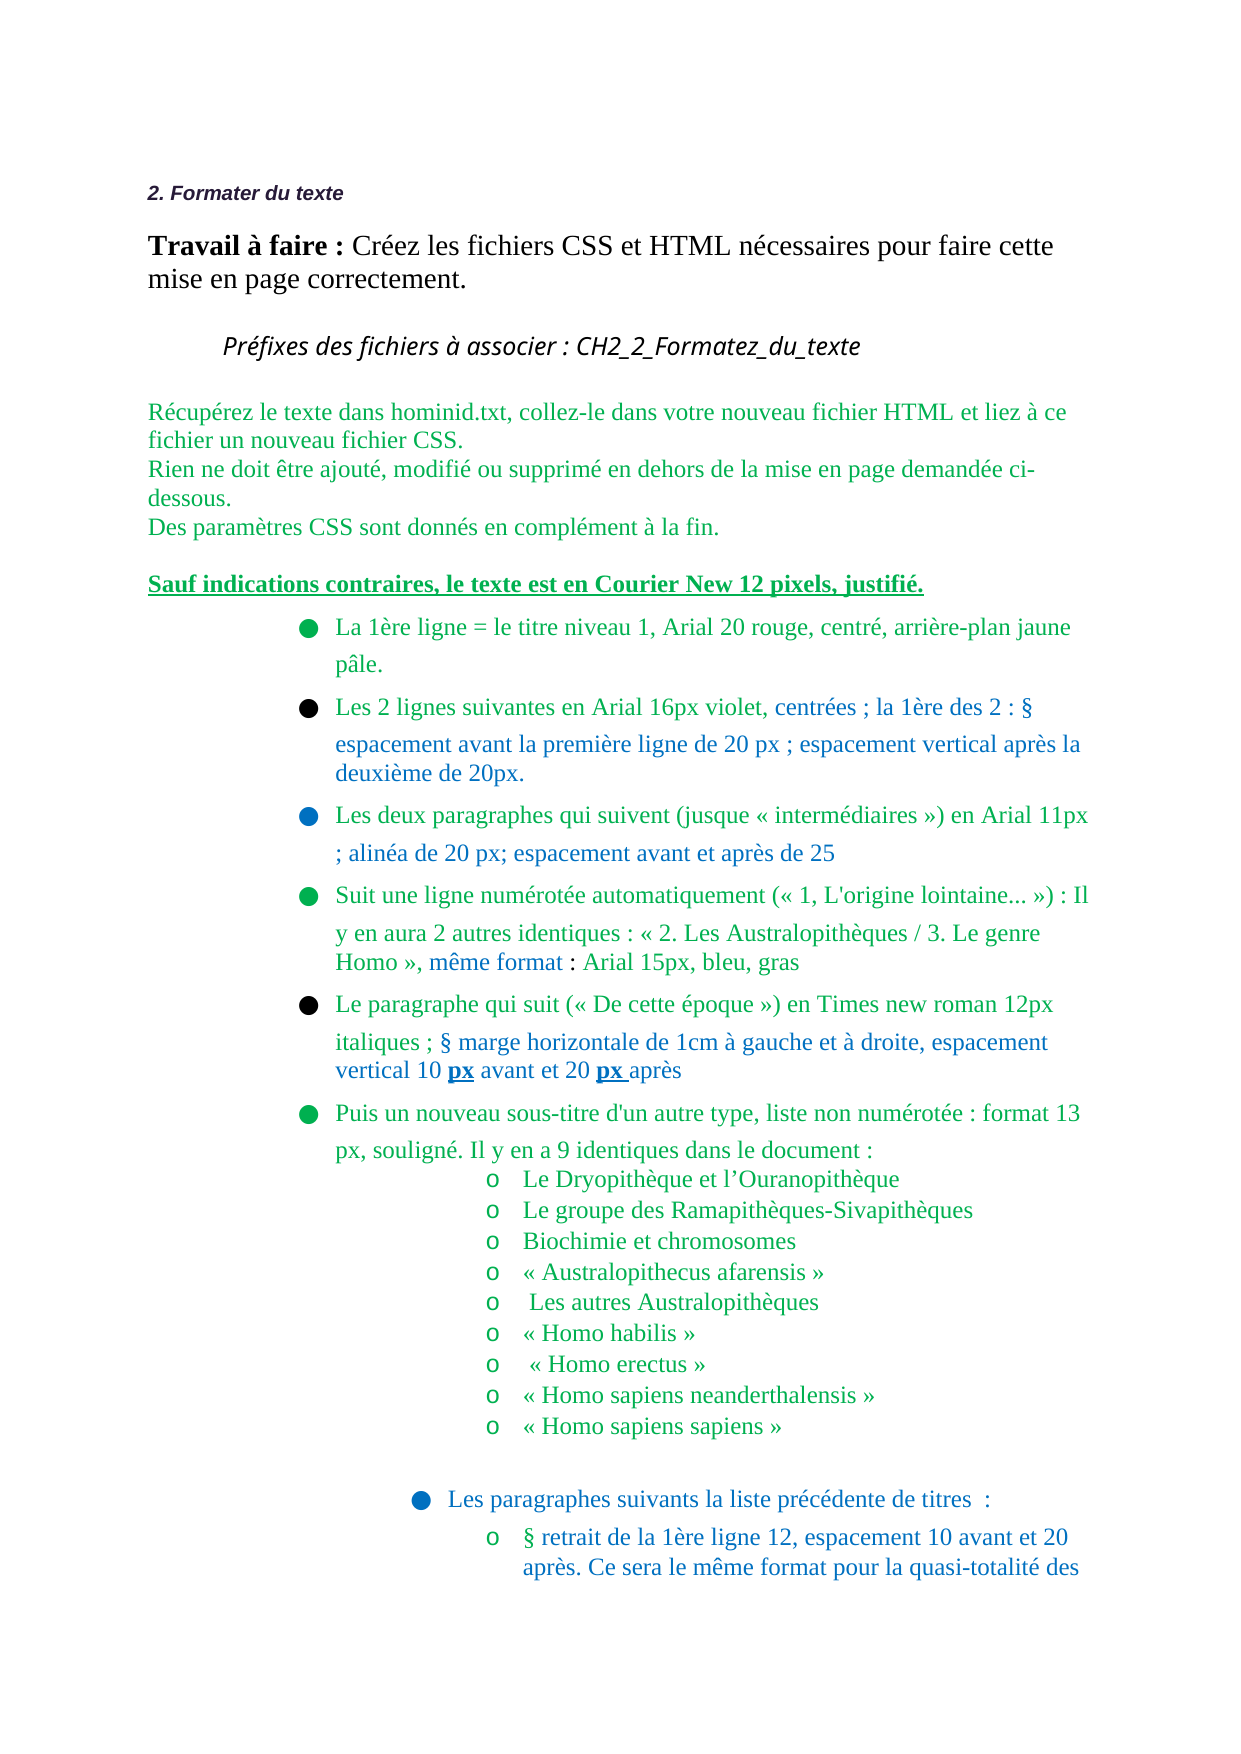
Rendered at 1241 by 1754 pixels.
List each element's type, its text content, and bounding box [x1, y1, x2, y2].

text Récupérez le texte dans hominid.txt, collez-le dans votre nouveau fichier HTML et liez à ce fichier un nouveau fichier CSS. [148, 397, 1093, 454]
list « Homo sapiens neanderthalensis » [485, 1380, 1093, 1411]
text Travail à faire : Créez les fichiers CSS et HTML nécessaires pour faire cette mise en page correctement. [148, 228, 1093, 295]
list « Australopithecus afarensis » [485, 1257, 1093, 1287]
list Les paragraphes suivants la liste précédente de titres : [410, 1470, 1093, 1522]
list Puis un nouveau sous-titre d'un autre type, liste non numérotée : format 13 px, souligné. Il y en a 9 identiques dans le document : [298, 1084, 1093, 1164]
list Les autres Australopithèques [485, 1287, 1093, 1318]
list Biochimie et chromosomes [485, 1226, 1093, 1257]
text Rien ne doit être ajouté, modifié ou supprimé en dehors de la mise en page demandée ci-dessous. [148, 454, 1093, 512]
list Suit une ligne numérotée automatiquement (« 1, L'origine lointaine... ») : Il y en aura 2 autres identiques : « 2. Les Australopithèques / 3. Le genre Homo », même format : Arial 15px, bleu, gras [298, 867, 1093, 975]
list Les 2 lignes suivantes en Arial 16px violet, centrées ; la 1ère des 2 : § espacement avant la première ligne de 20 px ; espacement vertical après la deuxième de 20px. [298, 678, 1093, 787]
text Des paramètres CSS sont donnés en complément à la fin. [148, 512, 1093, 540]
list Le groupe des Ramapithèques-Sivapithèques [485, 1195, 1093, 1226]
text Préfixes des fichiers à associer : CH2_2_Formatez_du_texte [147, 328, 1093, 363]
list « Homo habilis » [485, 1318, 1093, 1349]
list « Homo sapiens sapiens » [485, 1411, 1093, 1470]
subtitle 2. Formater du texte [147, 164, 1093, 211]
list « Homo erectus » [485, 1349, 1093, 1380]
text Sauf indications contraires, le texte est en Courier New 12 pixels, justifié. [148, 569, 1093, 598]
list Le Dryopithèque et l’Ouranopithèque [485, 1164, 1093, 1195]
list La 1ère ligne = le titre niveau 1, Arial 20 rouge, centré, arrière-plan jaune pâle. [298, 598, 1093, 678]
list Les deux paragraphes qui suivent (jusque « intermédiaires ») en Arial 11px ; alinéa de 20 px; espacement avant et après de 25 [298, 787, 1093, 867]
list Le paragraphe qui suit (« De cette époque ») en Times new roman 12px italiques ; § marge horizontale de 1cm à gauche et à droite, espacement vertical 10 px avant et 20 px après [298, 975, 1093, 1084]
